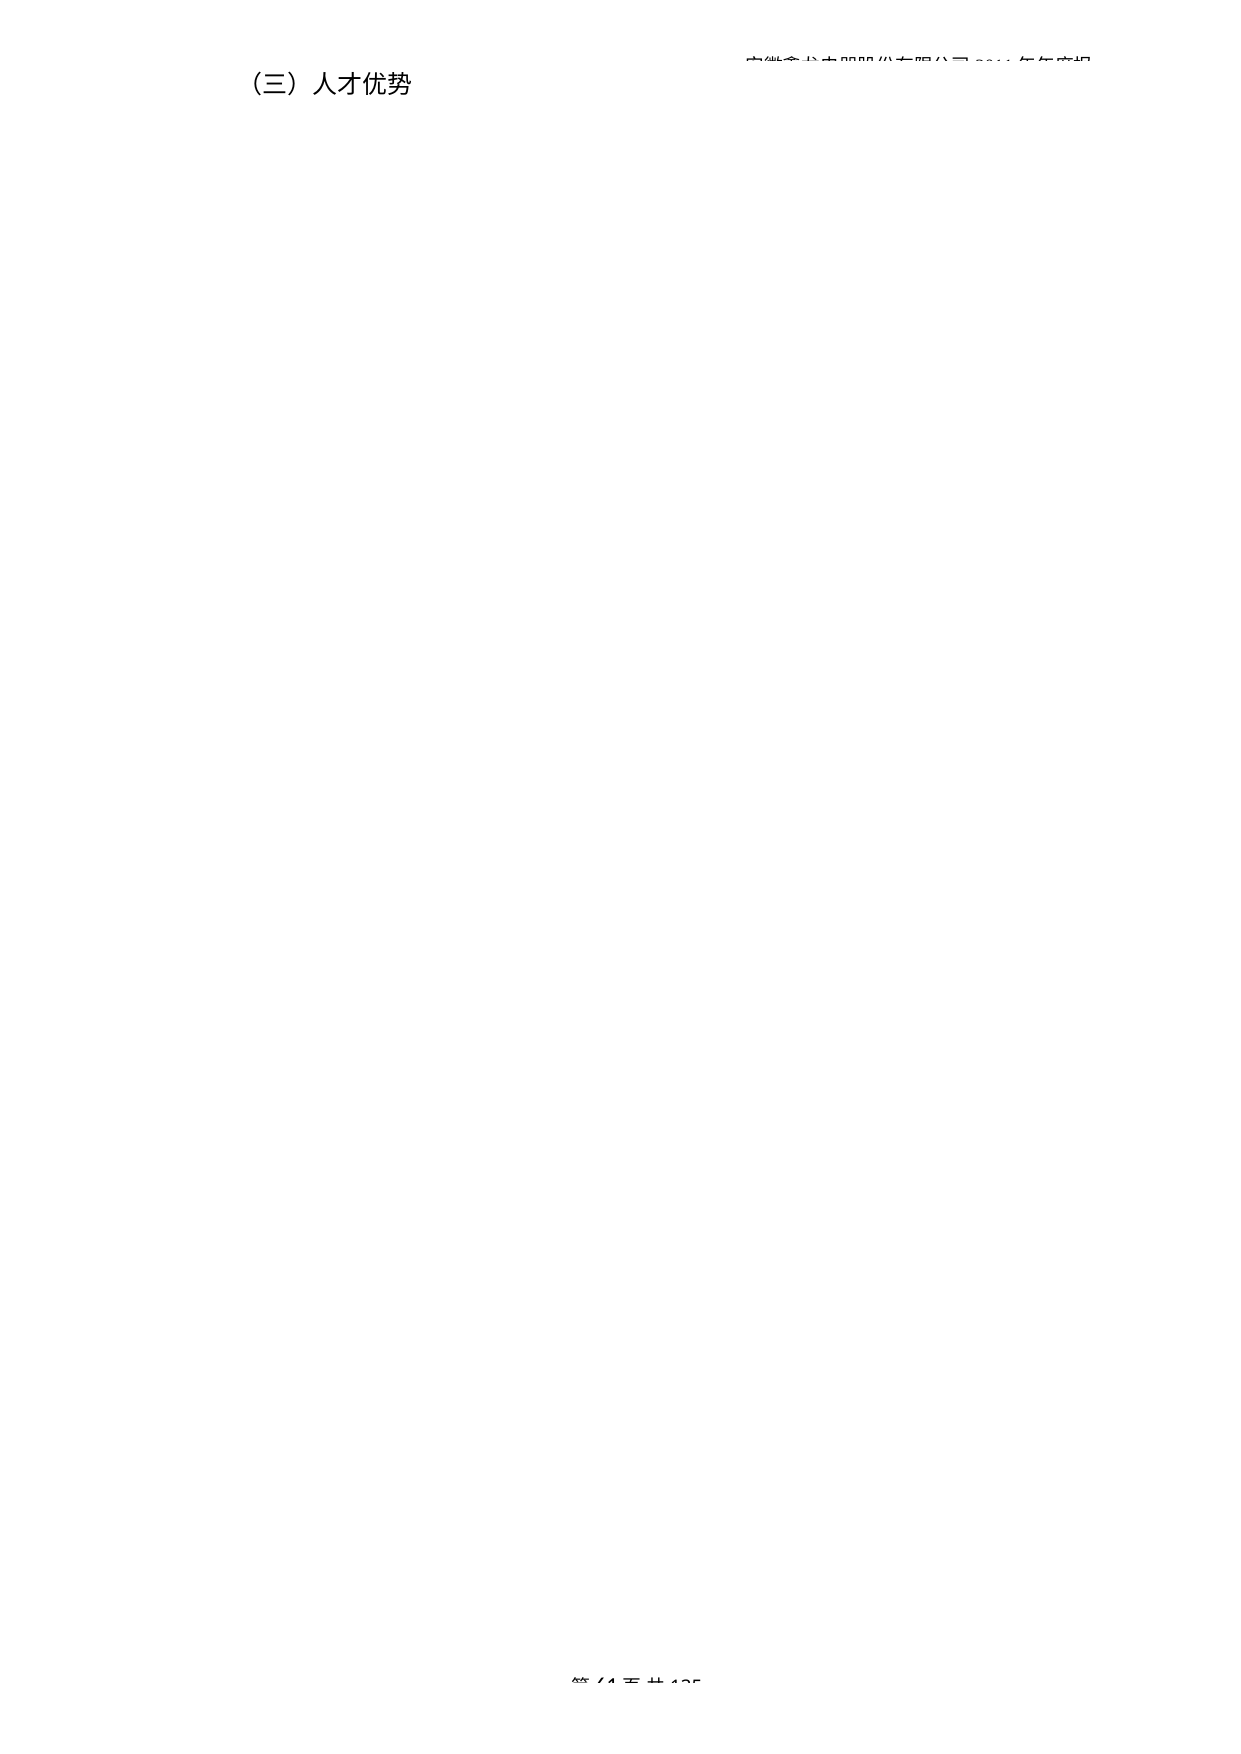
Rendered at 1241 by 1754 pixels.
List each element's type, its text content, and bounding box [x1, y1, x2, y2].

text （三）人才优势 [237, 67, 1107, 101]
